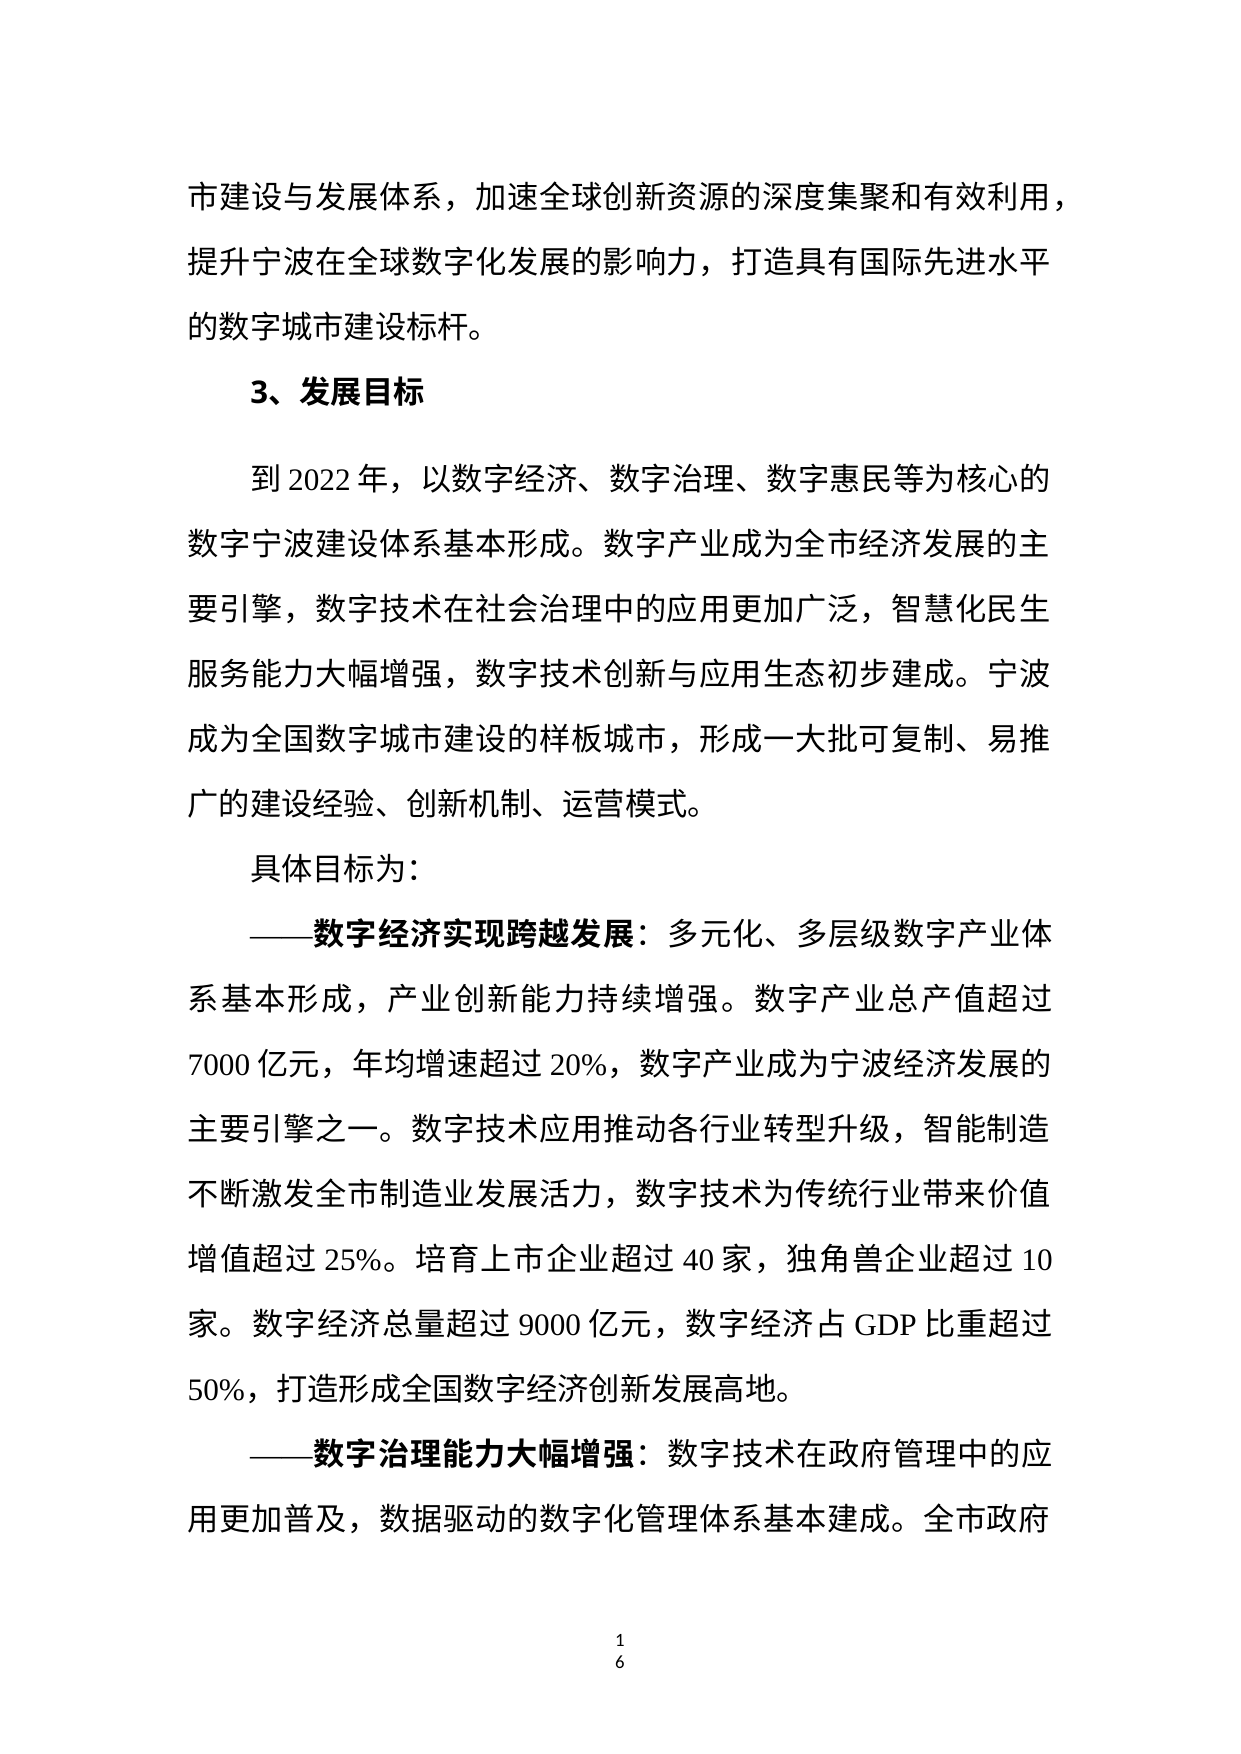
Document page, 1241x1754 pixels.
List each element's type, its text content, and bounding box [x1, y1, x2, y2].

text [187, 1420, 1053, 1550]
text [187, 162, 1053, 357]
text 3、发展目标 [187, 357, 1053, 422]
text 到2022年，以数字经济、数字治理、数字惠民等为核心的数字宁波建设体系基本形成。数字产业成为全市经济发展的主要引擎，数字技术在社会治理中的应用更加广泛，智慧化民生服务能力大幅增强，数字技术创新与应用生态初步建成。宁波成为全国数字城市建设的样板城市，形成一大批可复制、易推广的建设经验、创新机制、运营模式。 [187, 445, 1053, 835]
text ——数字经济实现跨越发展：多元化、多层级数字产业体系基本形成，产业创新能力持续增强。数字产业总产值超过7000亿元，年均增速超过20%，数字产业成为宁波经济发展的主要引擎之一。数字技术应用推动各行业转型升级，智能制造不断激发全市制造业发展活力，数字技术为传统行业带来价值增值超过25%。培育上市企业超过40家，独角兽企业超过10家。数字经济总量超过9000亿元，数字经济占GDP比重超过50%，打造形成全国数字经济创新发展高地。 [187, 900, 1053, 1420]
text 具体目标为： [187, 835, 1053, 900]
